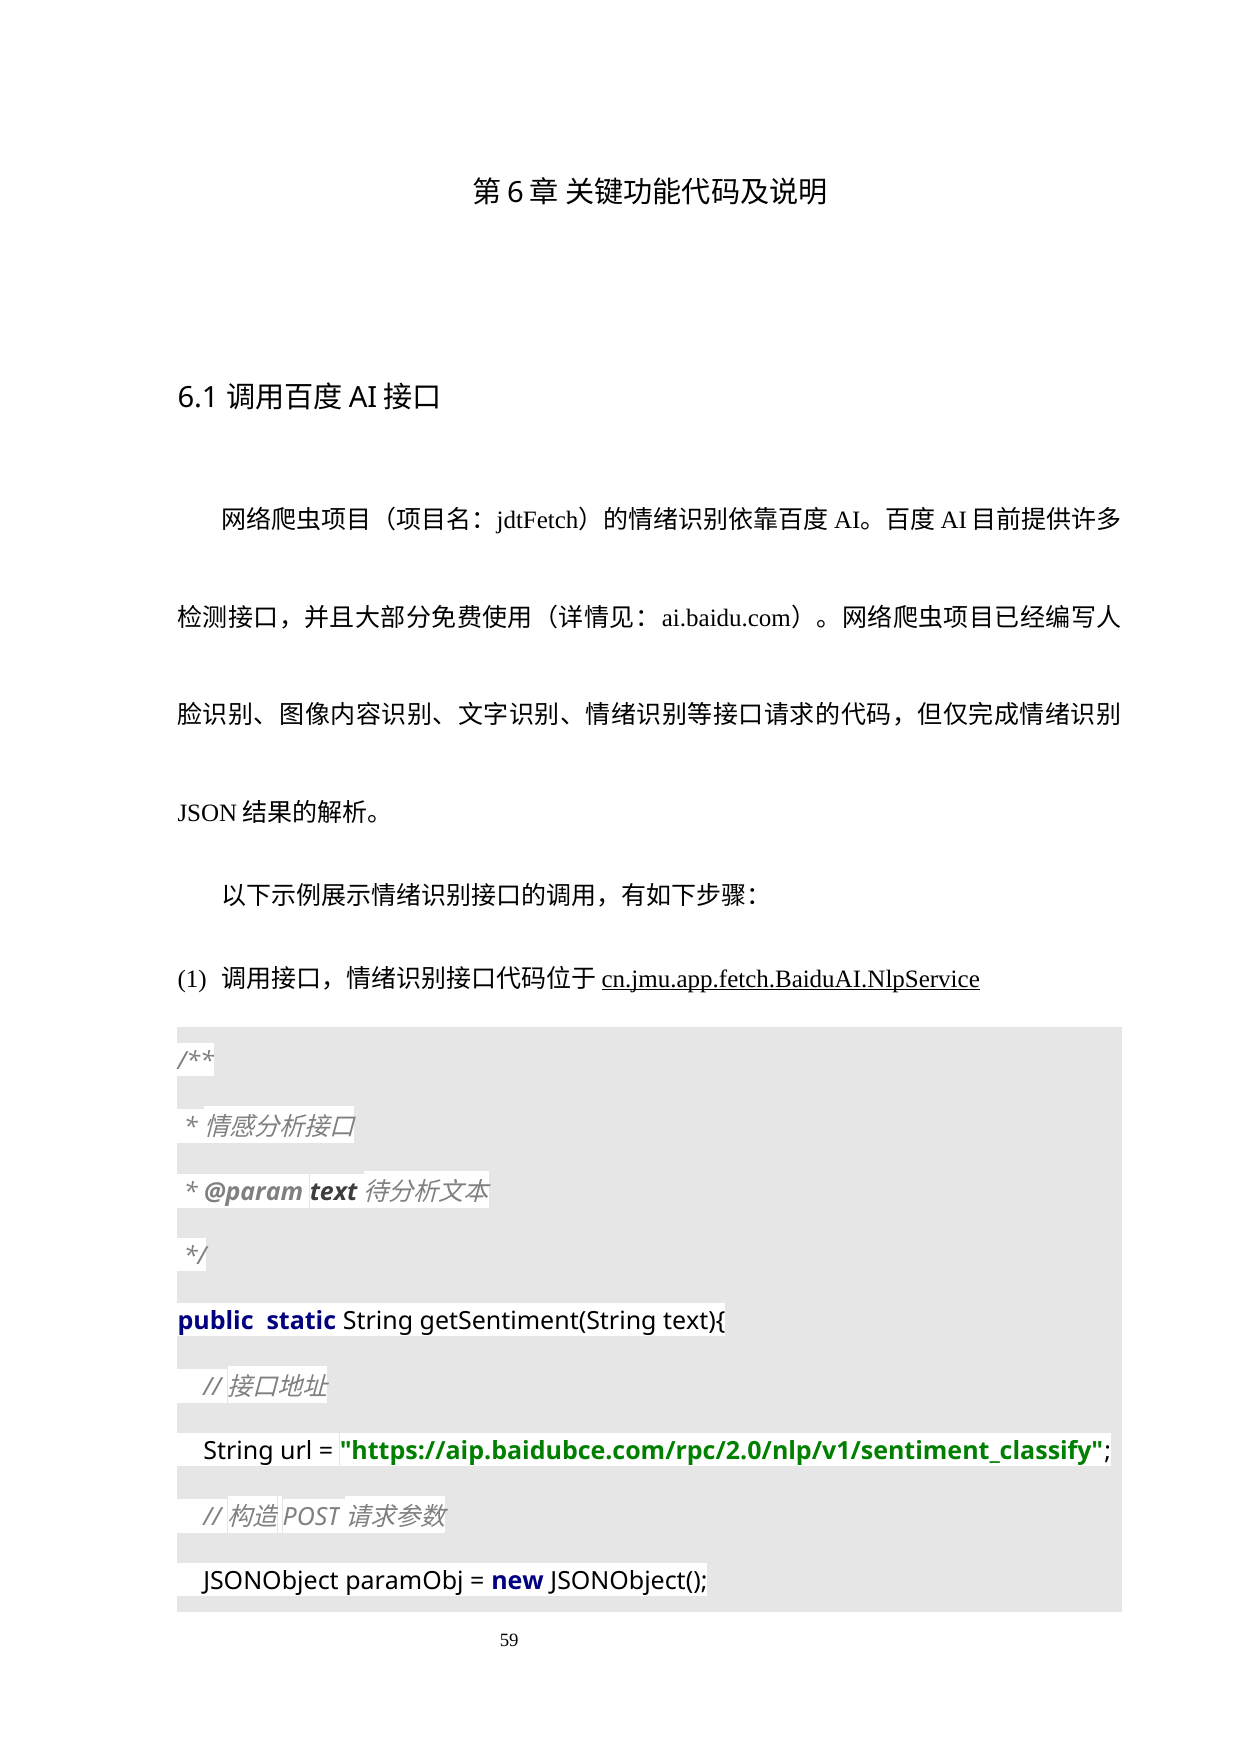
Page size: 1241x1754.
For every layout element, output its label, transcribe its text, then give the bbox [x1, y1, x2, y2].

list 调用接口，情绪识别接口代码位于cn.jmu.app.fetch.BaiduAI.NlpService [177, 944, 1122, 1009]
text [177, 1027, 1122, 1612]
text 以下示例展示情绪识别接口的调用，有如下步骤： [177, 861, 1122, 926]
subtitle 6.1 调用百度AI接口 [177, 362, 1122, 427]
subtitle 第6章 关键功能代码及说明 [177, 157, 1122, 222]
text 网络爬虫项目（项目名：jdtFetch）的情绪识别依靠百度AI。百度AI目前提供许多检测接口，并且大部分免费使用（详情见：ai.baidu.com）。网络爬虫项目已经编写人脸识别、图像内容识别、文字识别、情绪识别等接口请求的代码，但仅完成情绪识别JSON结果的解析。 [177, 485, 1122, 843]
